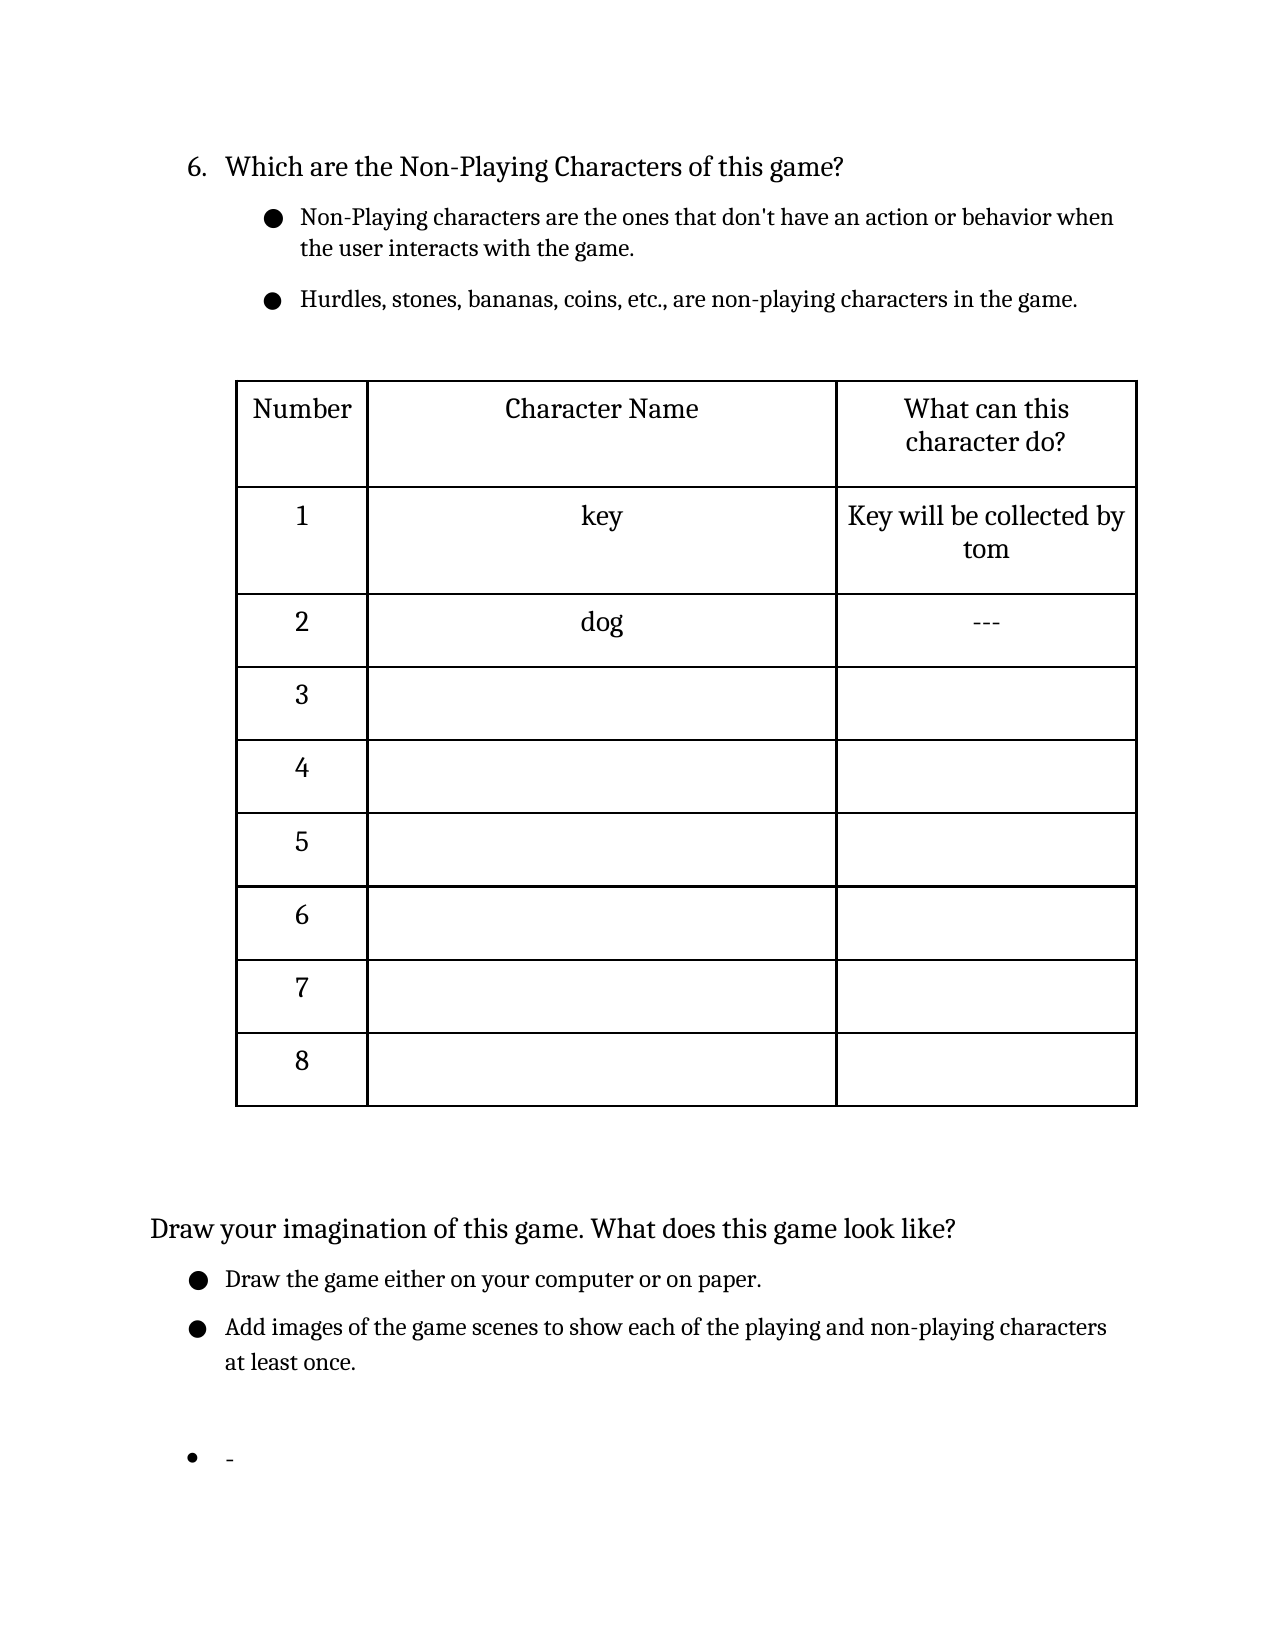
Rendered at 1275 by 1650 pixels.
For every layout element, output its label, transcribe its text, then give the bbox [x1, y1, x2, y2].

text Draw your imagination of this game. What does this game look like? [150, 1212, 1125, 1246]
table_cell [369, 741, 835, 812]
table_cell [838, 1034, 1135, 1105]
table_cell [838, 888, 1135, 958]
table_cell [369, 668, 835, 739]
table_cell 8 [238, 1034, 366, 1105]
list Hurdles, stones, bananas, coins, etc., are non-playing characters in the game. [262, 282, 1125, 315]
table_header Character Name [369, 382, 835, 486]
list - [187, 1442, 1125, 1476]
table_cell 5 [238, 814, 366, 885]
table_cell 1 [238, 488, 366, 593]
table_cell 6 [238, 888, 366, 958]
table_cell [369, 888, 835, 958]
table_cell [369, 814, 835, 885]
table_cell dog [369, 595, 835, 666]
table_cell [838, 961, 1135, 1032]
list Add images of the game scenes to show each of the playing and non-playing characters at least once. [187, 1313, 1125, 1378]
table_cell 3 [238, 668, 366, 739]
table_header What can this character do? [838, 382, 1135, 486]
table_cell [369, 1034, 835, 1105]
table_cell 7 [238, 961, 366, 1032]
list Which are the Non-Playing Characters of this game? [187, 150, 1125, 183]
table_cell Key will be collected by tom [838, 488, 1135, 593]
table_cell [369, 961, 835, 1032]
table_cell 2 [238, 595, 366, 666]
table_cell 4 [238, 741, 366, 812]
list Draw the game either on your computer or on paper. [187, 1265, 1125, 1294]
table_header Number [238, 382, 366, 486]
table_cell key [369, 488, 835, 593]
table_cell [838, 814, 1135, 885]
list Non-Playing characters are the ones that don't have an action or behavior when the user interacts with the game. [262, 203, 1125, 263]
table_cell [838, 668, 1135, 739]
table_cell [838, 741, 1135, 812]
table_cell --- [838, 595, 1135, 666]
